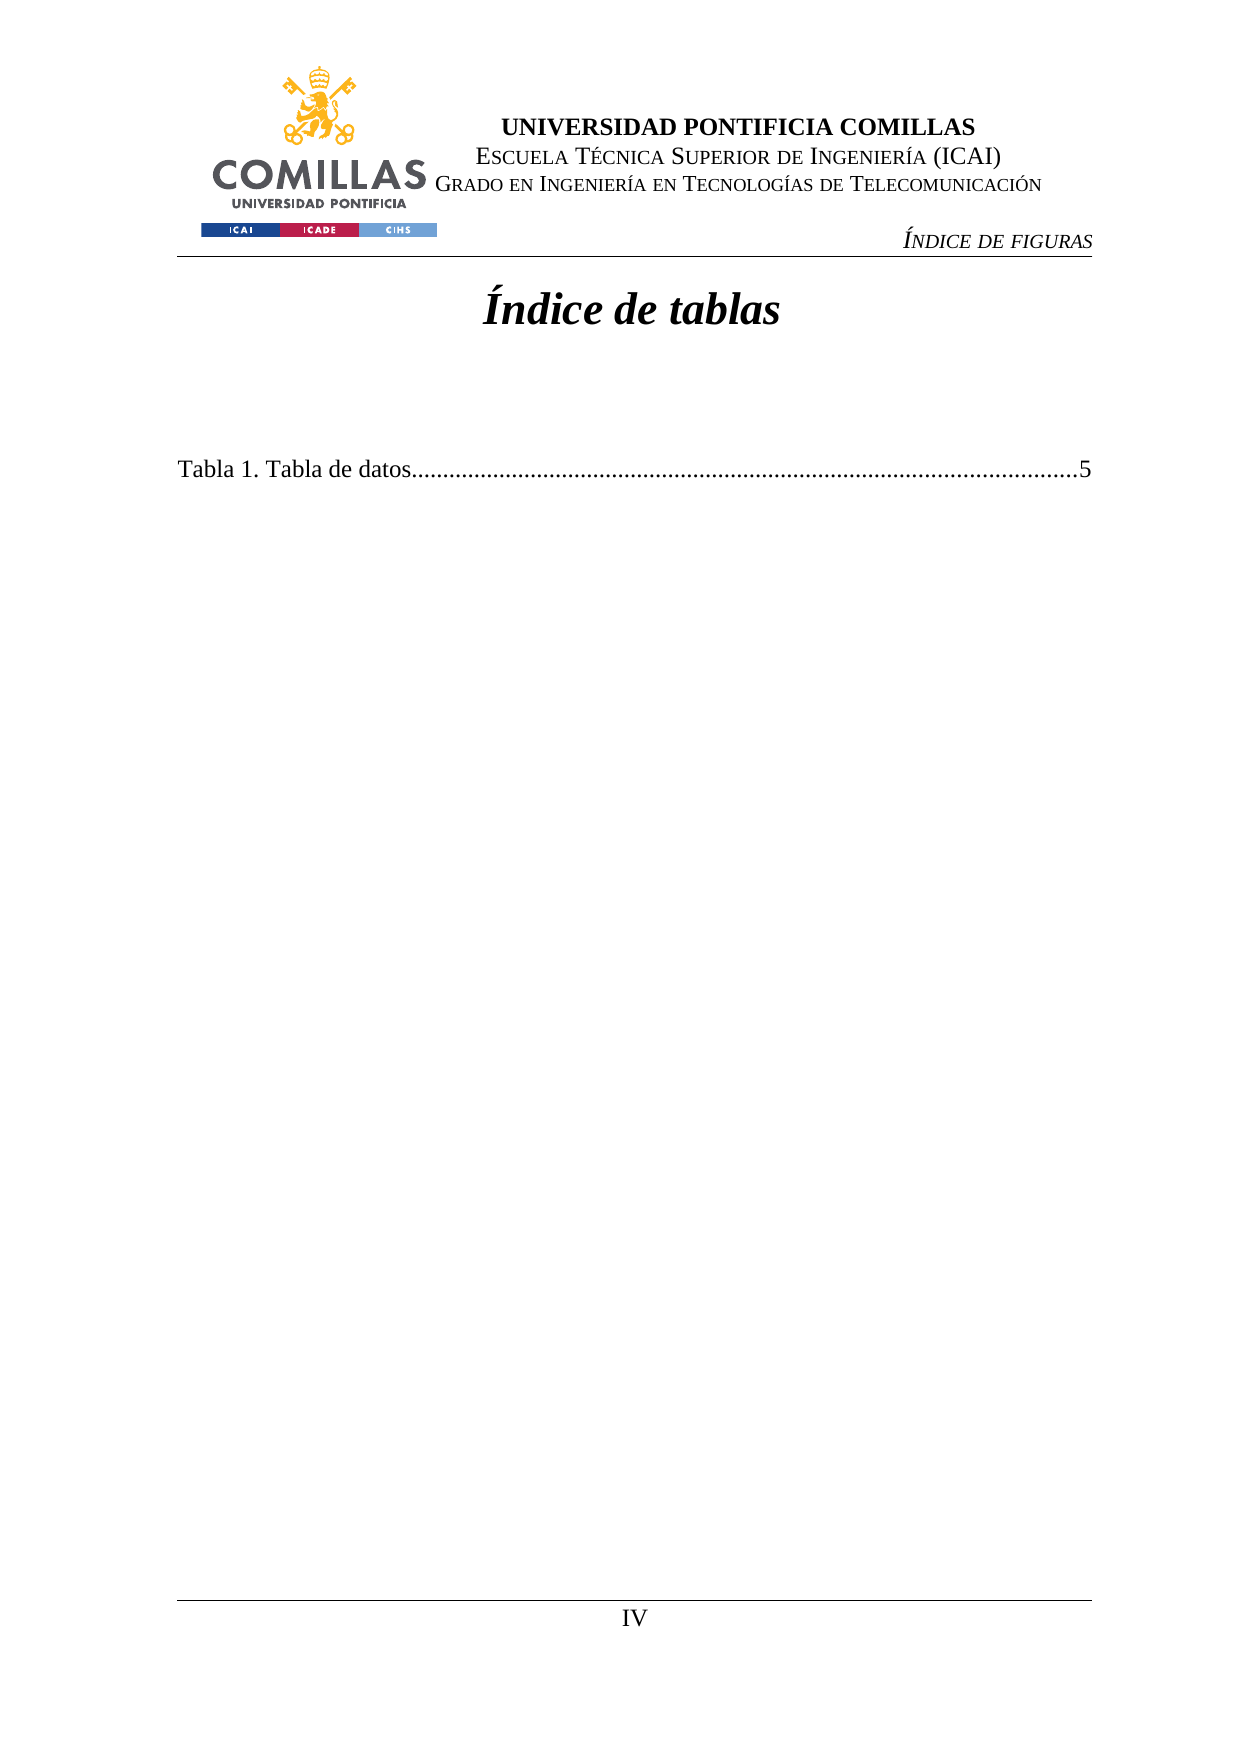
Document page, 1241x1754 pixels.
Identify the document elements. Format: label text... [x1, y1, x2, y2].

text Índice de tablas [177, 282, 1092, 334]
text Tabla 1. Tabla de datos 5 [177, 454, 1092, 483]
